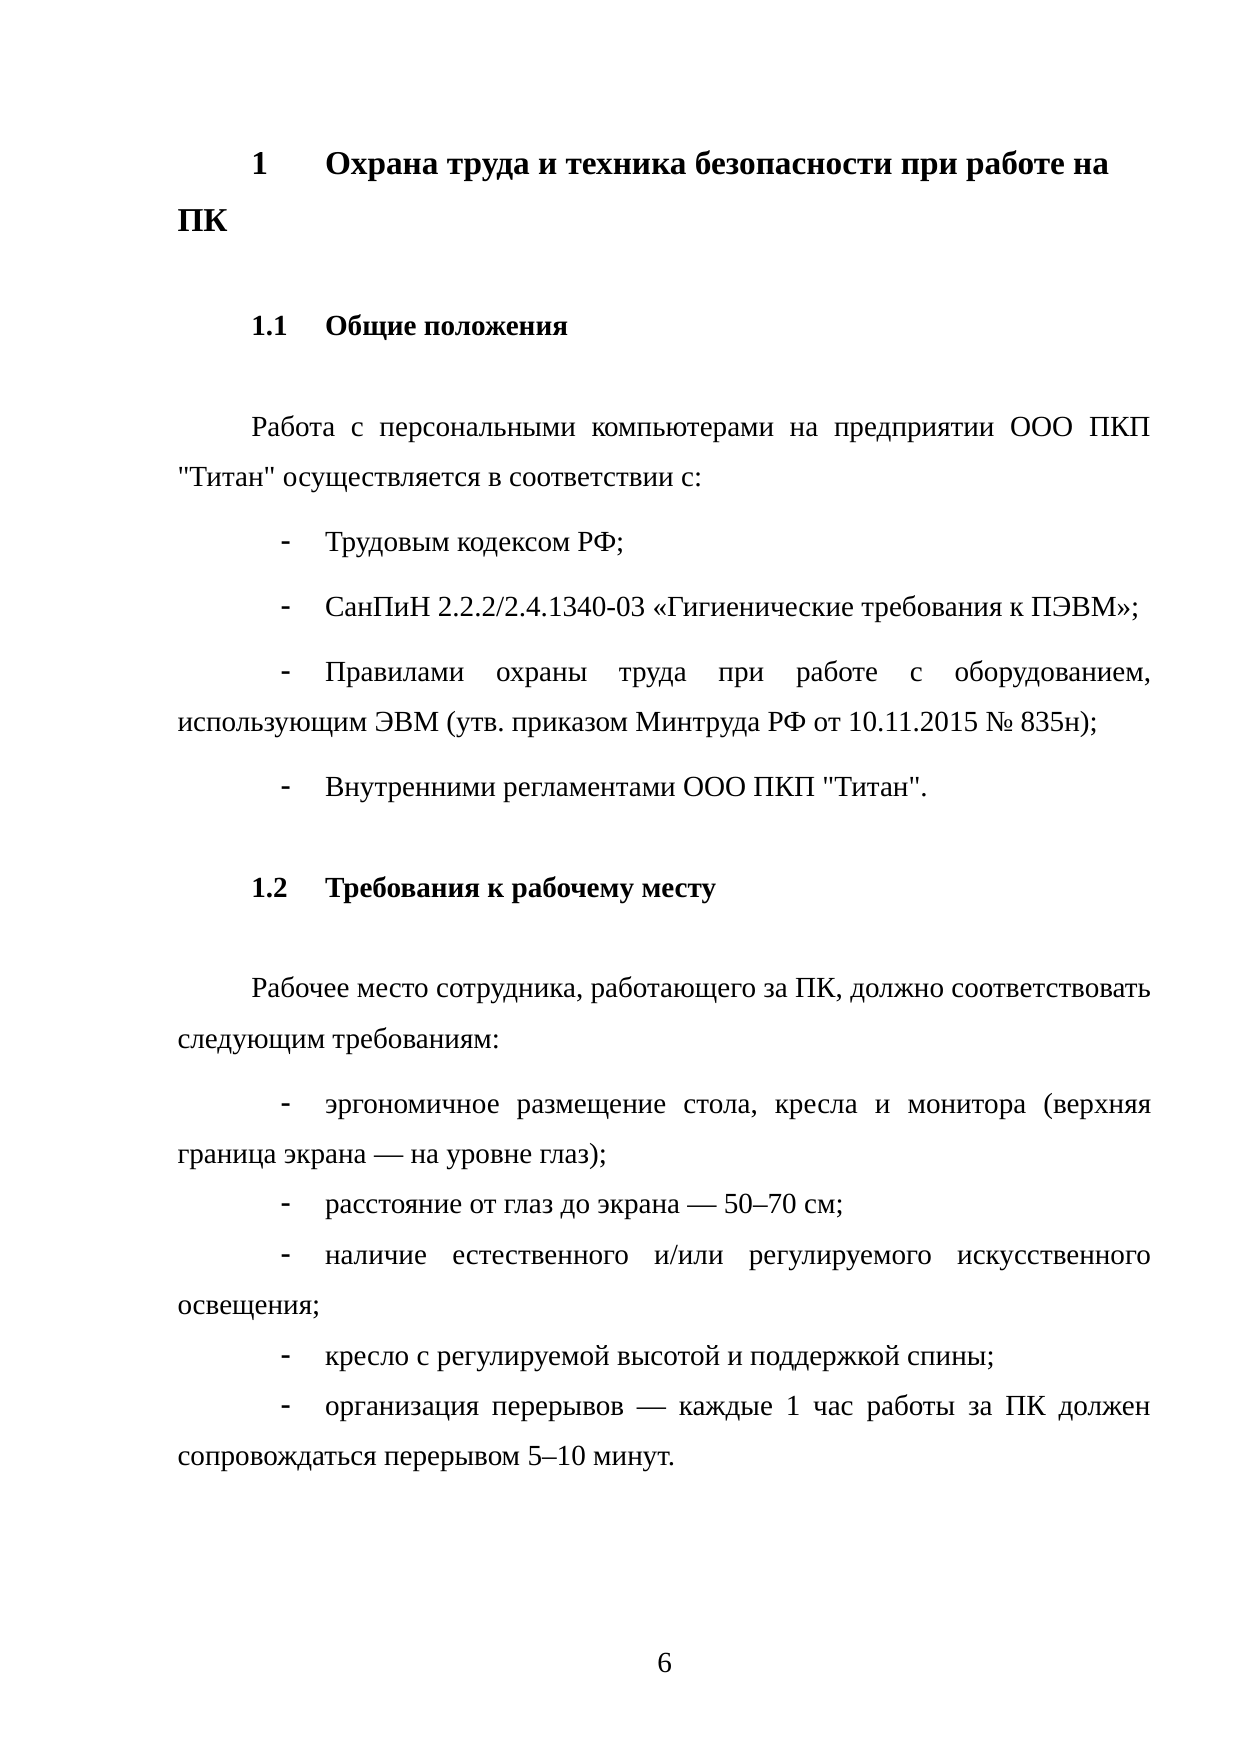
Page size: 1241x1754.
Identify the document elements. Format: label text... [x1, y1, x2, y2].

list Внутренними регламентами ООО ПКП "Титан". [177, 769, 1152, 803]
list Трудовым кодексом РФ; [177, 524, 1152, 558]
list эргономичное размещение стола, кресла и монитора (верхняя граница экрана — на уровне глаз); [177, 1086, 1152, 1170]
subtitle Общие положения [177, 308, 1152, 342]
subtitle Требования к рабочему месту [177, 870, 1152, 903]
list кресло с регулируемой высотой и поддержкой спины; [177, 1338, 1152, 1371]
list организация перерывов — каждые 1 час работы за ПК должен сопровождаться перерывом 5–10 минут. [177, 1388, 1152, 1472]
text Работа с персональными компьютерами на предприятии ООО ПКП "Титан" осуществляется в соответствии с: [177, 409, 1152, 493]
list Правилами охраны труда при работе с оборудованием, использующим ЭВМ (утв. приказом Минтруда РФ от 10.11.2015 № 835н); [177, 654, 1152, 738]
list наличие естественного и/или регулируемого искусственного освещения; [177, 1237, 1152, 1321]
subtitle Охрана труда и техника безопасности при работе на ПК [177, 143, 1152, 239]
list расстояние от глаз до экрана — 50–70 см; [177, 1186, 1152, 1220]
list СанПиН 2.2.2/2.4.1340-03 «Гигиенические требования к ПЭВМ»; [177, 589, 1152, 623]
text Рабочее место сотрудника, работающего за ПК, должно соответствовать следующим требованиям: [177, 971, 1152, 1054]
